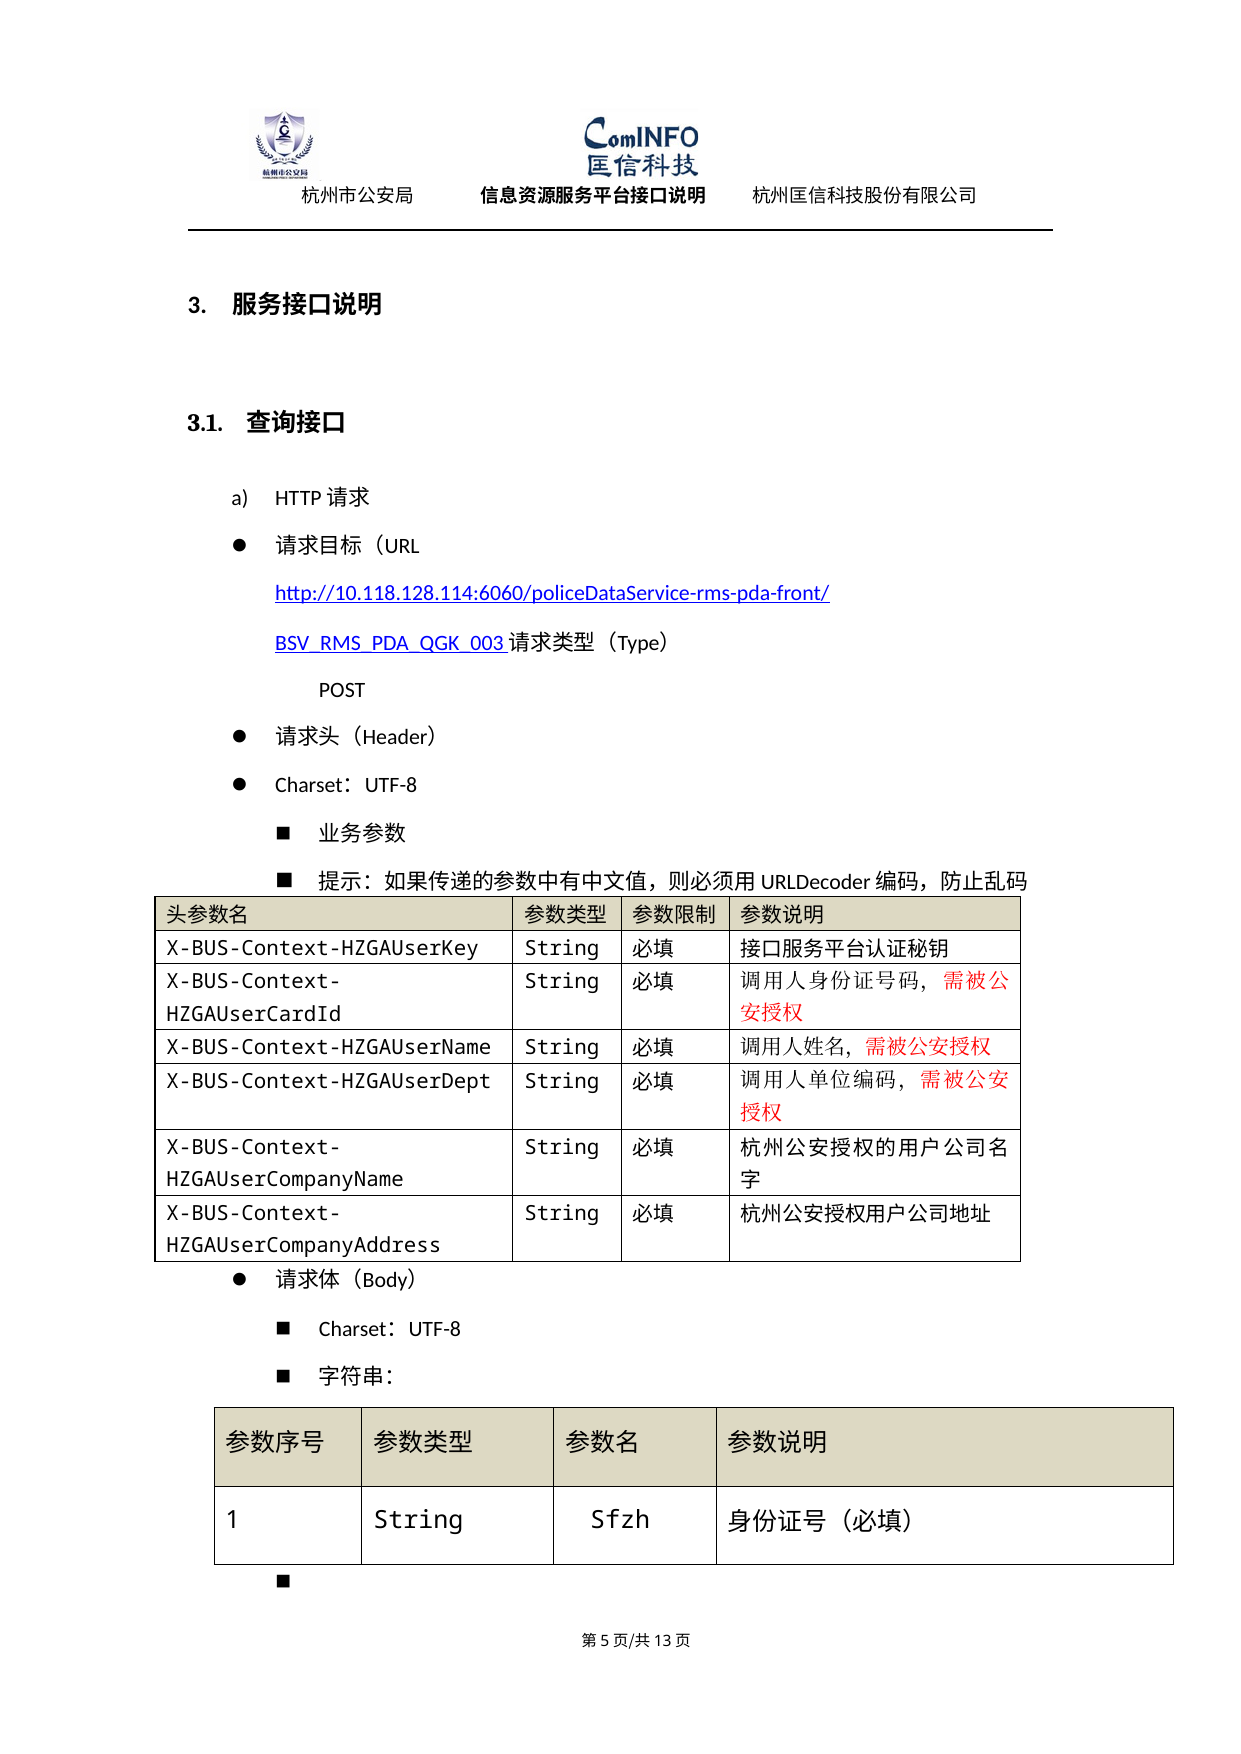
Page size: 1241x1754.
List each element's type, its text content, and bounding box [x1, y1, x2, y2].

table_cell String [513, 931, 621, 963]
list 请求目标（URL [231, 527, 1053, 560]
picture [580, 88, 699, 181]
list 提示：如果传递的参数中有中文值，则必须用URLDecoder编码，防止乱码 [275, 864, 1053, 896]
table_cell String [362, 1487, 553, 1564]
table_cell 1 [215, 1487, 361, 1564]
table_cell X-BUS-Context-HZGAUserCardId [156, 964, 512, 1029]
table_header 头参数名 [156, 897, 512, 930]
table_cell String [513, 964, 621, 1029]
table_header 参数类型 [513, 897, 621, 930]
table_cell String [513, 1064, 621, 1129]
table_cell 必填 [622, 1030, 729, 1063]
table_cell String [513, 1130, 621, 1195]
table_header 参数限制 [622, 897, 729, 930]
table_cell 调用人身份证号码，需被公安授权 [730, 964, 1020, 1029]
table_cell String [513, 1030, 621, 1063]
table_cell X-BUS-Context-HZGAUserName [156, 1030, 512, 1063]
table_header 参数名 [554, 1408, 716, 1486]
table_cell 必填 [622, 1064, 729, 1129]
table_cell 必填 [622, 964, 729, 1029]
table_cell 调用人姓名，需被公安授权 [730, 1030, 1020, 1063]
table_cell 调用人单位编码，需被公安授权 [730, 1064, 1020, 1129]
table_cell 身份证号（必填） [717, 1487, 1173, 1564]
picture [225, 107, 344, 181]
table_header 参数类型 [362, 1408, 553, 1486]
table_cell 必填 [622, 1196, 729, 1261]
table_cell X-BUS-Context-HZGAUserKey [156, 931, 512, 963]
table_cell String [513, 1196, 621, 1261]
subtitle 服务接口说明 [187, 270, 1053, 335]
table_header 参数序号 [215, 1408, 361, 1486]
table_cell 必填 [622, 1130, 729, 1195]
table_header 参数说明 [730, 897, 1020, 930]
list 业务参数 [275, 815, 1053, 848]
table_cell X-BUS-Context-HZGAUserCompanyAddress [156, 1196, 512, 1261]
text POST [275, 673, 1053, 705]
table_cell 接口服务平台认证秘钥 [730, 931, 1020, 963]
list 字符串： [275, 1359, 1053, 1391]
table_cell Sfzh [554, 1487, 716, 1564]
list 请求体（Body） [231, 1262, 1053, 1294]
list HTTP请求 [231, 479, 1053, 512]
list Charset：UTF-8 [275, 1310, 1053, 1343]
table_header 参数说明 [717, 1408, 1173, 1486]
list Charset：UTF-8 [231, 767, 1053, 799]
subtitle 查询接口 [187, 388, 1053, 453]
table_cell 必填 [622, 931, 729, 963]
table_cell 杭州公安授权用户公司地址 [730, 1196, 1020, 1261]
table_cell X-BUS-Context-HZGAUserCompanyName [156, 1130, 512, 1195]
table_cell X-BUS-Context-HZGAUserDept [156, 1064, 512, 1129]
list 请求头（Header） [231, 719, 1053, 751]
text http://10.118.128.114:6060/policeDataService-rms-pda-front/BSV_RMS_PDA_QGK_003请求类型（Type） [275, 576, 1053, 657]
table_cell 杭州公安授权的用户公司名字 [730, 1130, 1020, 1195]
